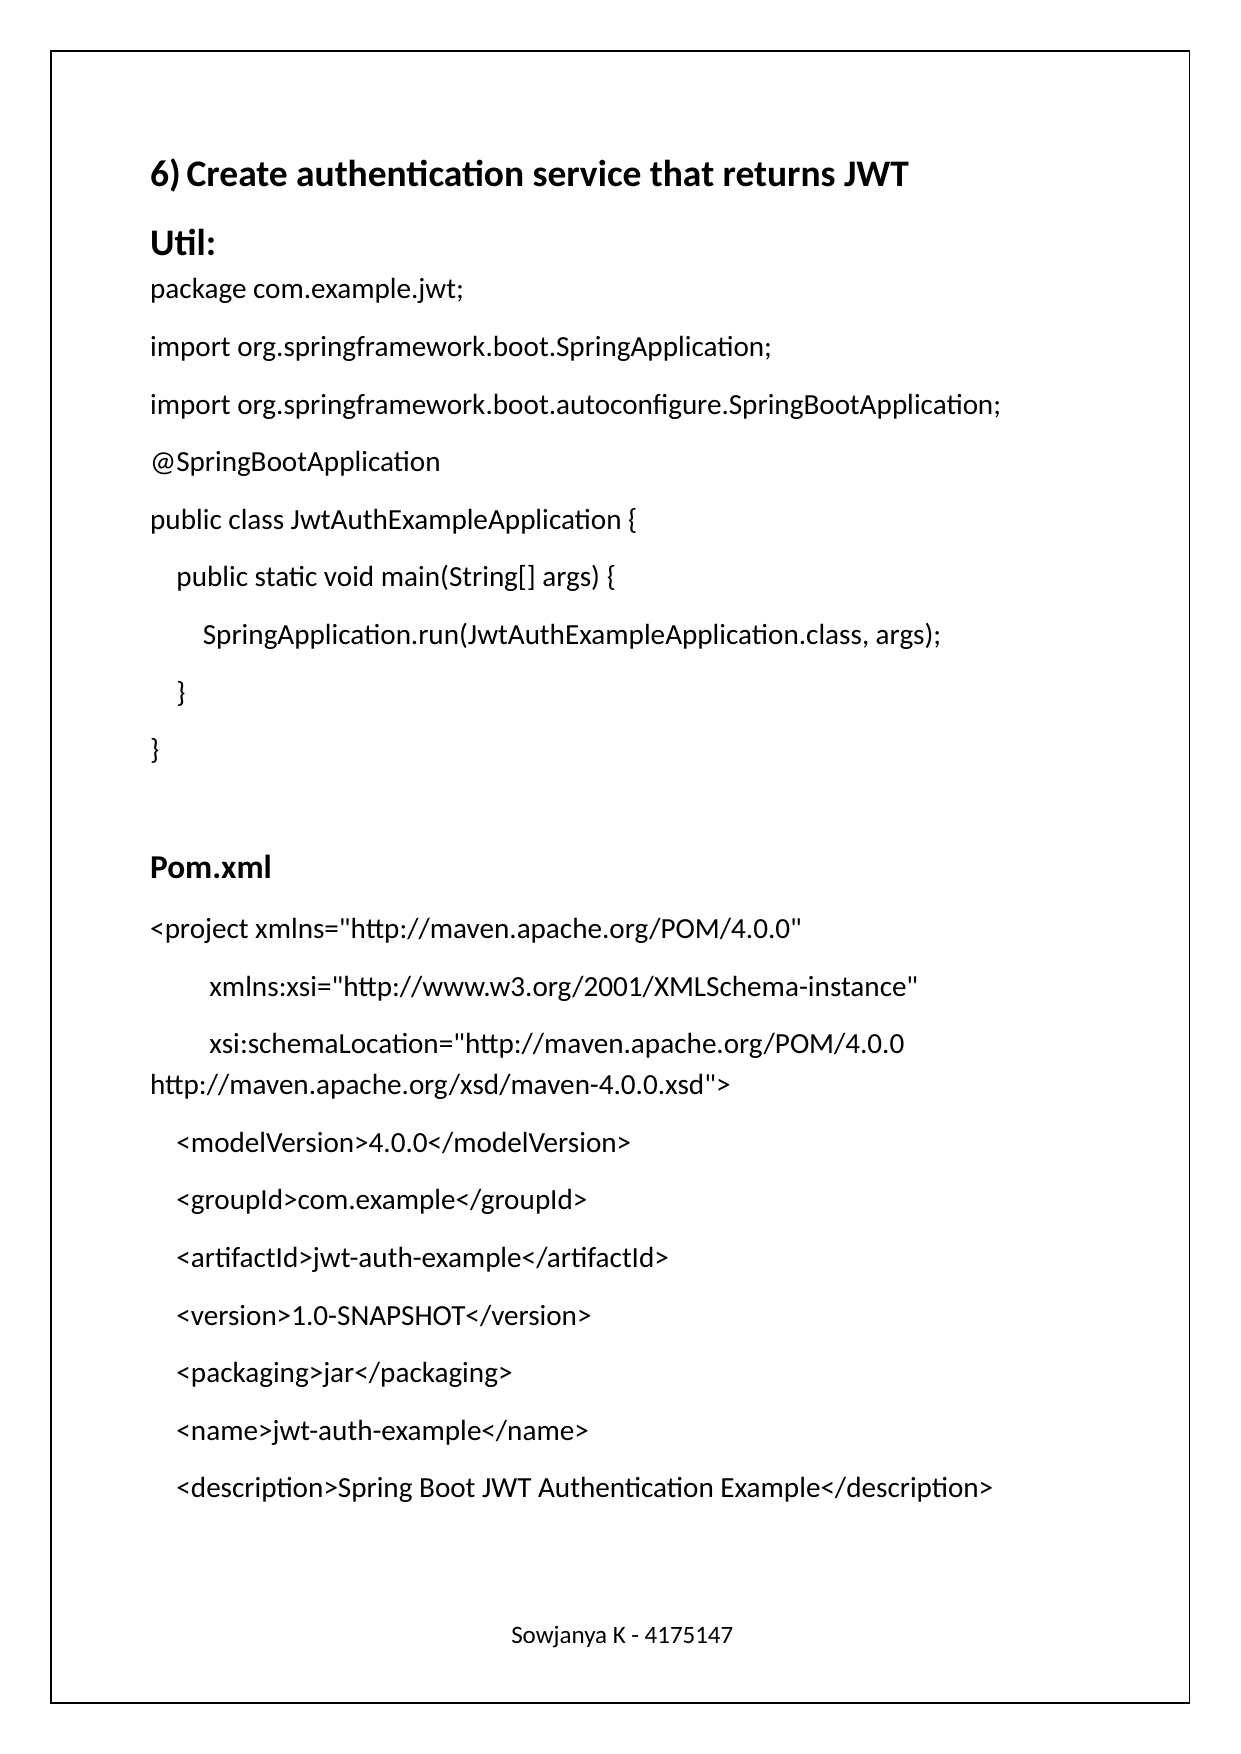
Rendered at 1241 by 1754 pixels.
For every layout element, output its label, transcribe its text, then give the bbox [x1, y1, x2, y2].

text <project xmlns="http://maven.apache.org/POM/4.0.0" [150, 910, 1090, 946]
text SpringApplication.run(JwtAuthExampleApplication.class, args); [150, 616, 1090, 652]
text xsi:schemaLocation="http://maven.apache.org/POM/4.0.0 http://maven.apache.org/xsd/maven-4.0.0.xsd"> [150, 1025, 1090, 1102]
text } [150, 674, 1090, 709]
text public static void main(String[] args) { [150, 558, 1090, 594]
text 6) Create authentication service that returns JWT [150, 150, 1090, 196]
text <name>jwt-auth-example</name> [150, 1412, 1090, 1447]
text <modelVersion>4.0.0</modelVersion> [150, 1124, 1090, 1159]
text xmlns:xsi="http://www.w3.org/2001/XMLSchema-instance" [150, 968, 1090, 1003]
text <version>1.0-SNAPSHOT</version> [150, 1297, 1090, 1332]
text <packaging>jar</packaging> [150, 1354, 1090, 1390]
text <artifactId>jwt-auth-example</artifactId> [150, 1239, 1090, 1274]
text Util: package com.example.jwt; [150, 219, 1090, 306]
text public class JwtAuthExampleApplication { [150, 501, 1090, 537]
text } [150, 731, 1090, 767]
text Pom.xml [150, 847, 1090, 887]
text import org.springframework.boot.autoconfigure.SpringBootApplication; [150, 386, 1090, 421]
text @SpringBootApplication [150, 443, 1090, 479]
text <groupId>com.example</groupId> [150, 1181, 1090, 1217]
text import org.springframework.boot.SpringApplication; [150, 328, 1090, 364]
text <description>Spring Boot JWT Authentication Example</description> [150, 1469, 1090, 1505]
